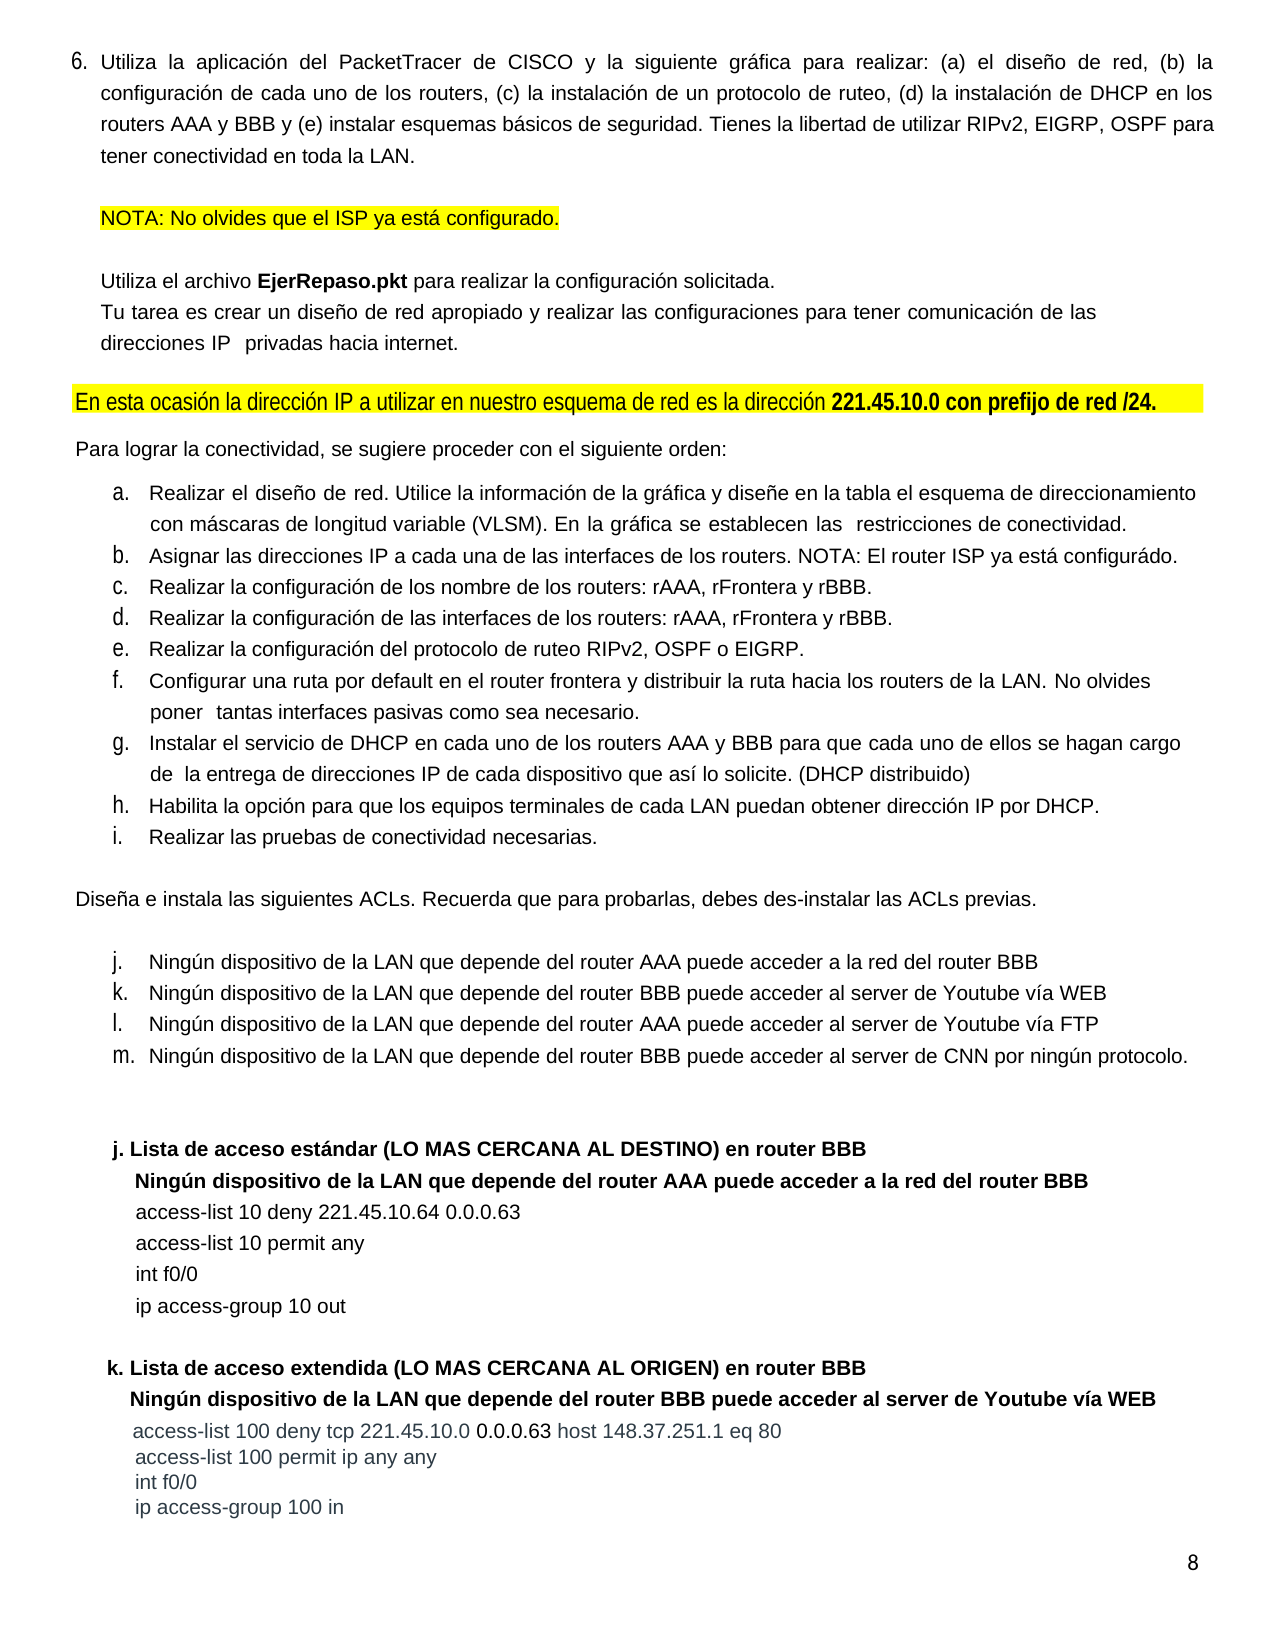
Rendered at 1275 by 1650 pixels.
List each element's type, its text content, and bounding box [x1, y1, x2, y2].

list Realizar el diseño de red. Utilice la información de la gráfica y diseñe en la tabla el esquema de direccionamiento con máscaras de longitud variable (VLSM). En la gráfica se establecen las restricciones de conectividad. [112, 476, 1200, 538]
text k. Lista de acceso extendida (LO MAS CERCANA AL ORIGEN) en router BBB [60, 1351, 1214, 1382]
list Ningún dispositivo de la LAN que depende del router BBB puede acceder al server de CNN por ningún protocolo. [112, 1038, 1214, 1069]
text Tu tarea es crear un diseño de red apropiado y realizar las configuraciones para tener comunicación de las direcciones IP privadas hacia internet. [100, 294, 1200, 357]
text Diseña e instala las siguientes ACLs. Recuerda que para probarlas, debes des-instalar las ACLs previas. [75, 882, 1214, 913]
list Configurar una ruta por default en el router frontera y distribuir la ruta hacia los routers de la LAN. No olvides poner tantas interfaces pasivas como sea necesario. [112, 663, 1200, 726]
list Asignar las direcciones IP a cada una de las interfaces de los routers. NOTA: El router ISP ya está configurádo. [112, 538, 1200, 569]
list Realizar la configuración de los nombre de los routers: rAAA, rFrontera y rBBB. [112, 569, 1200, 601]
text int f0/0 [135, 1257, 1214, 1288]
list Utiliza la aplicación del PacketTracer de CISCO y la siguiente gráfica para realizar: (a) el diseño de red, (b) la configuración de cada uno de los routers, (c) la instalación de un protocolo de ruteo, (d) la instalación de DHCP en los routers AAA y BBB y (e) instalar esquemas básicos de seguridad. Tienes la libertad de utilizar RIPv2, EIGRP, OSPF para tener conectividad en toda la LAN. [71, 44, 1214, 169]
text Utiliza el archivo EjerRepaso.pkt para realizar la configuración solicitada. [75, 263, 1214, 294]
text Ningún dispositivo de la LAN que depende del router BBB puede acceder al server de Youtube vía WEB [60, 1382, 1214, 1413]
text access-list 100 permit ip any any [135, 1444, 1214, 1469]
text ip access-group 10 out [135, 1288, 1214, 1319]
text NOTA: No olvides que el ISP ya está configurado. [60, 201, 1214, 232]
list Realizar las pruebas de conectividad necesarias. [112, 819, 1214, 851]
list Ningún dispositivo de la LAN que depende del router BBB puede acceder al server de Youtube vía WEB [112, 976, 1214, 1007]
text access-list 10 deny 221.45.10.64 0.0.0.63 [135, 1194, 1214, 1226]
list Realizar la configuración de las interfaces de los routers: rAAA, rFrontera y rBBB. [112, 601, 1214, 632]
text access-list 10 permit any [135, 1226, 1214, 1257]
list Instalar el servicio de DHCP en cada uno de los routers AAA y BBB para que cada uno de ellos se hagan cargo de la entrega de direcciones IP de cada dispositivo que así lo solicite. (DHCP distribuido) [112, 726, 1200, 788]
text ip access-group 100 in [135, 1494, 1214, 1519]
list Realizar la configuración del protocolo de ruteo RIPv2, OSPF o EIGRP. [112, 632, 1214, 663]
text int f0/0 [135, 1469, 1214, 1494]
list Ningún dispositivo de la LAN que depende del router AAA puede acceder a la red del router BBB [112, 944, 1214, 976]
list Habilita la opción para que los equipos terminales de cada LAN puedan obtener dirección IP por DHCP. [112, 788, 1214, 819]
text Para lograr la conectividad, se sugiere proceder con el siguiente orden: [75, 432, 1214, 463]
text access-list 100 deny tcp 221.45.10.0 0.0.0.63 host 148.37.251.1 eq 80 [98, 1413, 1214, 1444]
text j. Lista de acceso estándar (LO MAS CERCANA AL DESTINO) en router BBB [112, 1132, 1214, 1163]
list Ningún dispositivo de la LAN que depende del router AAA puede acceder al server de Youtube vía FTP [112, 1007, 1214, 1038]
text Ningún dispositivo de la LAN que depende del router AAA puede acceder a la red del router BBB [71, 1163, 1214, 1194]
